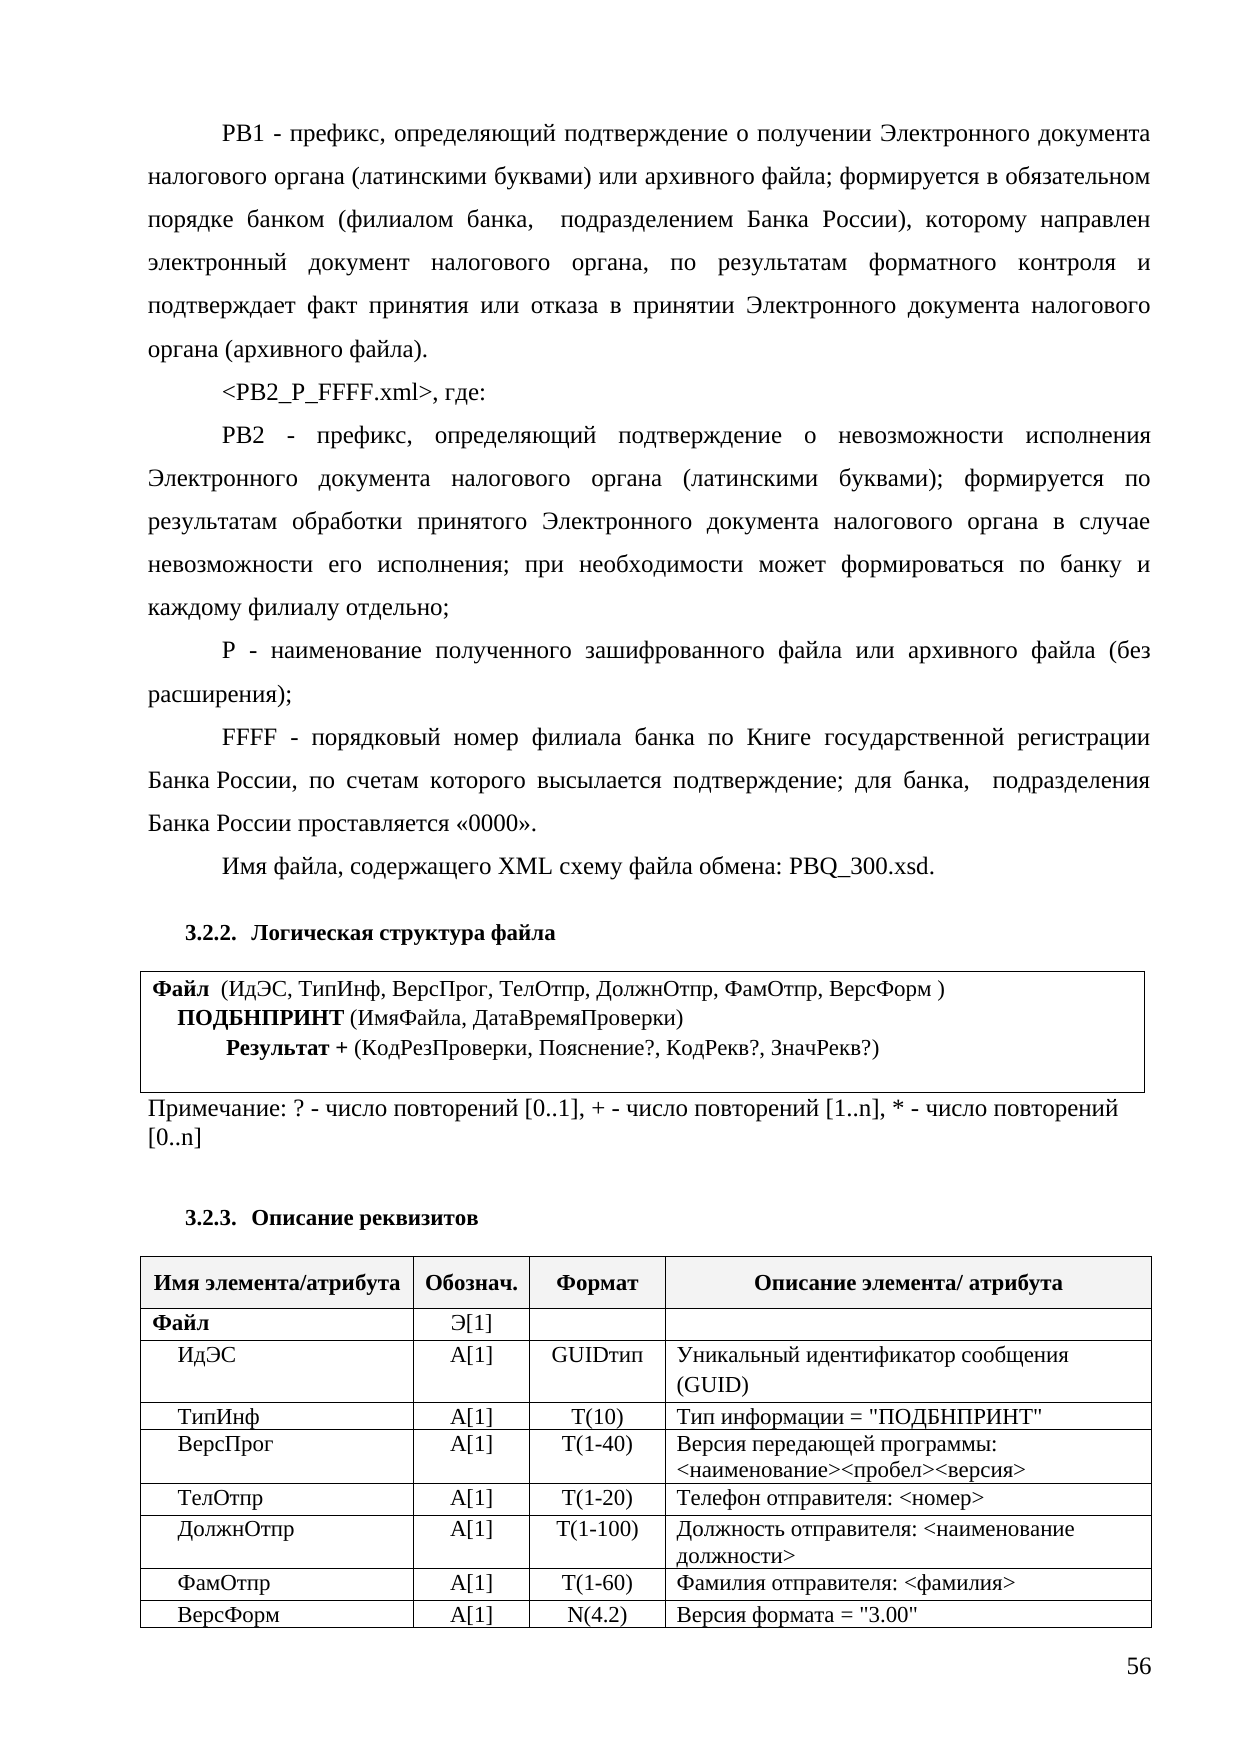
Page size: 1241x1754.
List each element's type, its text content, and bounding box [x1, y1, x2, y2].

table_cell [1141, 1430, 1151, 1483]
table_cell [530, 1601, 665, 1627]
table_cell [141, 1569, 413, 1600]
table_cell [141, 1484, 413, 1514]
subtitle Описание реквизитов [185, 1204, 1152, 1231]
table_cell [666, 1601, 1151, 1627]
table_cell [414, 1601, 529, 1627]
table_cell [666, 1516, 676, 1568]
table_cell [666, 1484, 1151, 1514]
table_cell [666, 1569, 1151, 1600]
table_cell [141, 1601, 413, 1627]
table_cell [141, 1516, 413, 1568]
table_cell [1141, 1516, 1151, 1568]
text P - наименование полученного зашифрованного файла или архивного файла (без расширения); [148, 636, 1152, 707]
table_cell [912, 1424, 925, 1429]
text FFFF - порядковый номер филиала банка по Книге государственной регистрации Банка России, по счетам которого высылается подтверждение; для банка, подразделения Банка России проставляется «0000». [148, 722, 1152, 837]
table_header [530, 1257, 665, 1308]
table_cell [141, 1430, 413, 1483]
text <PB2_P_FFFF.xml>, где: [148, 377, 1152, 406]
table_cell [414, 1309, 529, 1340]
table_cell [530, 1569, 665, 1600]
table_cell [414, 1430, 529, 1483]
subtitle Логическая структура файла [185, 919, 1152, 946]
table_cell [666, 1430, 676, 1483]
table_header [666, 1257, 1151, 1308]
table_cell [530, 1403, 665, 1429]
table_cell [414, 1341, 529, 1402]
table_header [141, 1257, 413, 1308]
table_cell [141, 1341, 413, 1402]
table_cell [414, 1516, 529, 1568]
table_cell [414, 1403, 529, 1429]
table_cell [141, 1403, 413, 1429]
text Примечание: ? - число повторений [0..1], + - число повторений [1..n], * - число повторений [0..n] [148, 1093, 1152, 1151]
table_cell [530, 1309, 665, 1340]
text Имя файла, содержащего XML схему файла обмена: PBQ_300.xsd. [148, 851, 1152, 880]
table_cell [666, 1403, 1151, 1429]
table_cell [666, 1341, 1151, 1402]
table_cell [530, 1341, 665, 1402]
text РВ1 - префикс, определяющий подтверждение о получении Электронного документа налогового органа (латинскими буквами) или архивного файла; формируется в обязательном порядке банком (филиалом банка, подразделением Банка России), которому направлен электронный документ налогового органа, по результатам форматного контроля и подтверждает факт принятия или отказа в принятии Электронного документа налогового органа (архивного файла). [148, 118, 1152, 362]
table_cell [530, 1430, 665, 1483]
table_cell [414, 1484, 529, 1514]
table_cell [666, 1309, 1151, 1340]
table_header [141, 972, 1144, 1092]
text РВ2 - префикс, определяющий подтверждение о невозможности исполнения Электронного документа налогового органа (латинскими буквами); формируется по результатам обработки принятого Электронного документа налогового органа в случае невозможности его исполнения; при необходимости может формироваться по банку и каждому филиалу отдельно; [148, 420, 1152, 621]
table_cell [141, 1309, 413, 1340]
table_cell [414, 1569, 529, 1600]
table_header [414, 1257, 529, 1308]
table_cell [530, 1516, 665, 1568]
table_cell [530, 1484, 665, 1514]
